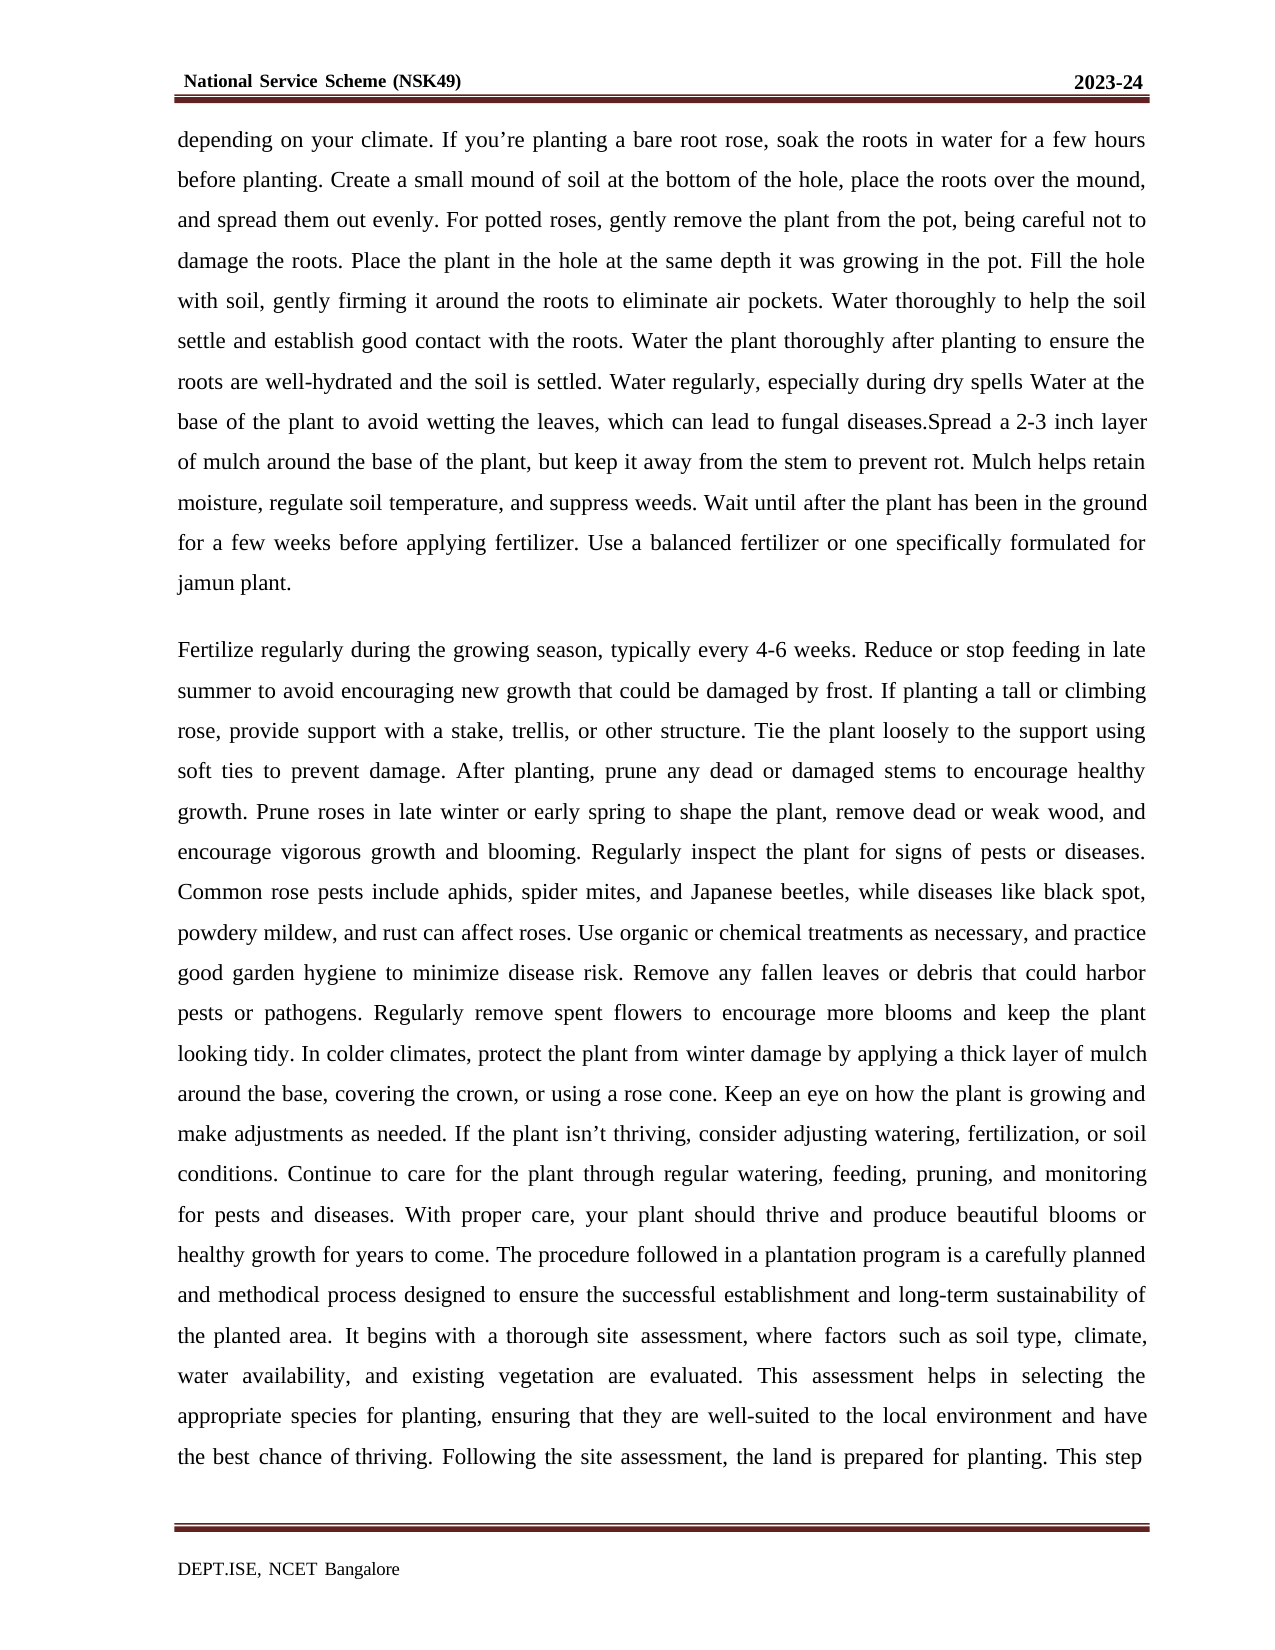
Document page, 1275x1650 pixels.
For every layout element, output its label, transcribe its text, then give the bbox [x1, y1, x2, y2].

text Fertilize regularly during the growing season, typically every 4-6 weeks. Reduce or stop feeding in late summer to avoid encouraging new growth that could be damaged by frost. If planting a tall or climbing rose, provide support with a stake, trellis, or other structure. Tie the plant loosely to the support using soft ties to prevent damage. After planting, prune any dead or damaged stems to encourage healthy growth. Prune roses in late winter or early spring to shape the plant, remove dead or weak wood, and encourage vigorous growth and blooming. Regularly inspect the plant for signs of pests or diseases. Common rose pests include aphids, spider mites, and Japanese beetles, while diseases like black spot, powdery mildew, and rust can affect roses. Use organic or chemical treatments as necessary, and practice good garden hygiene to minimize disease risk. Remove any fallen leaves or debris that could harbor pests or pathogens. Regularly remove spent flowers to encourage more blooms and keep the plant looking tidy. In colder climates, protect the plant from winter damage by applying a thick layer of mulch around the base, covering the crown, or using a rose cone. Keep an eye on how the plant is growing and make adjustments as needed. If the plant isn’t thriving, consider adjusting watering, fertilization, or soil conditions. Continue to care for the plant through regular watering, feeding, pruning, and monitoring for pests and diseases. With proper care, your plant should thrive and produce beautiful blooms or healthy growth for years to come. The procedure followed in a plantation program is a carefully planned and methodical process designed to ensure the successful establishment and long-term sustainability of the planted area. It begins with a thorough site assessment, where factors such as soil type, climate, water availability, and existing vegetation are evaluated. This assessment helps in selecting the appropriate species for planting, ensuring that they are well-suited to the local environment and have the best chance of thriving. Following the site assessment, the land is prepared for planting. This step [177, 636, 1147, 1469]
text depending on your climate. If you’re planting a bare root rose, soak the roots in water for a few hours before planting. Create a small mound of soil at the bottom of the hole, place the roots over the mound, and spread them out evenly. For potted roses, gently remove the plant from the pot, being careful not to damage the roots. Place the plant in the hole at the same depth it was growing in the pot. Fill the hole with soil, gently firming it around the roots to eliminate air pockets. Water thoroughly to help the soil settle and establish good contact with the roots. Water the plant thoroughly after planting to ensure the roots are well-hydrated and the soil is settled. Water regularly, especially during dry spells Water at the base of the plant to avoid wetting the leaves, which can lead to fungal diseases.Spread a 2-3 inch layer of mulch around the base of the plant, but keep it away from the stem to prevent rot. Mulch helps retain moisture, regulate soil temperature, and suppress weeds. Wait until after the plant has been in the ground for a few weeks before applying fertilizer. Use a balanced fertilizer or one specifically formulated for jamun plant. [177, 126, 1147, 596]
